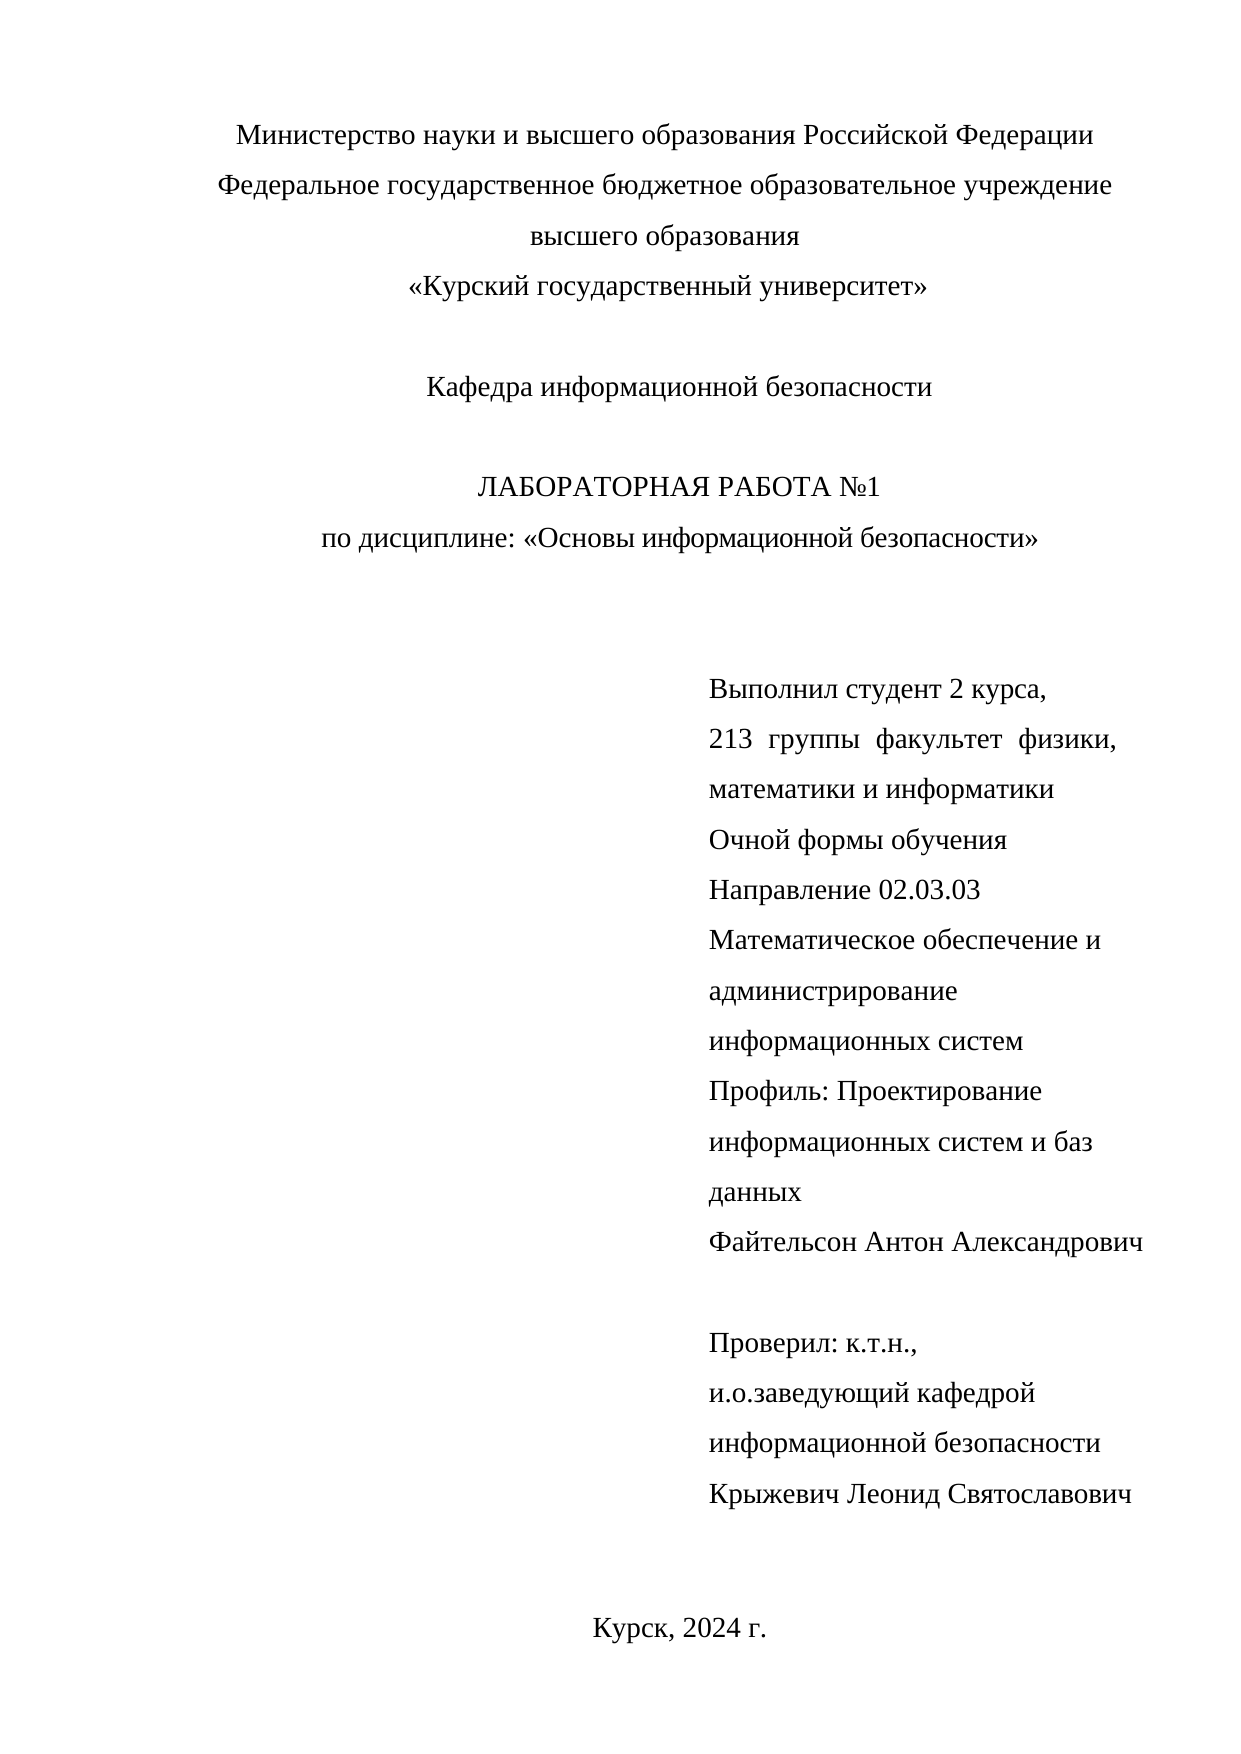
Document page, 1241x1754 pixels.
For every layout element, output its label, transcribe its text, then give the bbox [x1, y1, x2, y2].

text 213 группы факультет физики, математики и информатики [709, 721, 1209, 805]
text ЛАБОРАТОРНАЯ РАБОТА №1 [224, 469, 1135, 503]
text «Курский государственный университет» Кафедра информационной безопасности [408, 268, 1033, 402]
text Очной формы обучения Направление 02.03.03 Математическое обеспечение и администрирование информационных систем [709, 822, 1168, 1057]
text Проверил: к.т.н., и.о.заведующий кафедрой информационной безопасности [709, 1325, 1117, 1459]
text Крыжевич Леонид Святославович [709, 1476, 1209, 1509]
text Файтельсон Антон Александрович [709, 1224, 1209, 1258]
text Курск, 2024 г. [224, 1610, 1135, 1643]
text Министерство науки и высшего образования Российской Федерации Федеральное государственное бюджетное образовательное учреждение высшего образования [217, 117, 1113, 251]
text по дисциплине: «Основы информационной безопасности» [224, 520, 1136, 553]
text Профиль: Проектирование информационных систем и баз данных [709, 1073, 1168, 1208]
text Выполнил студент 2 курса, [709, 671, 1209, 704]
